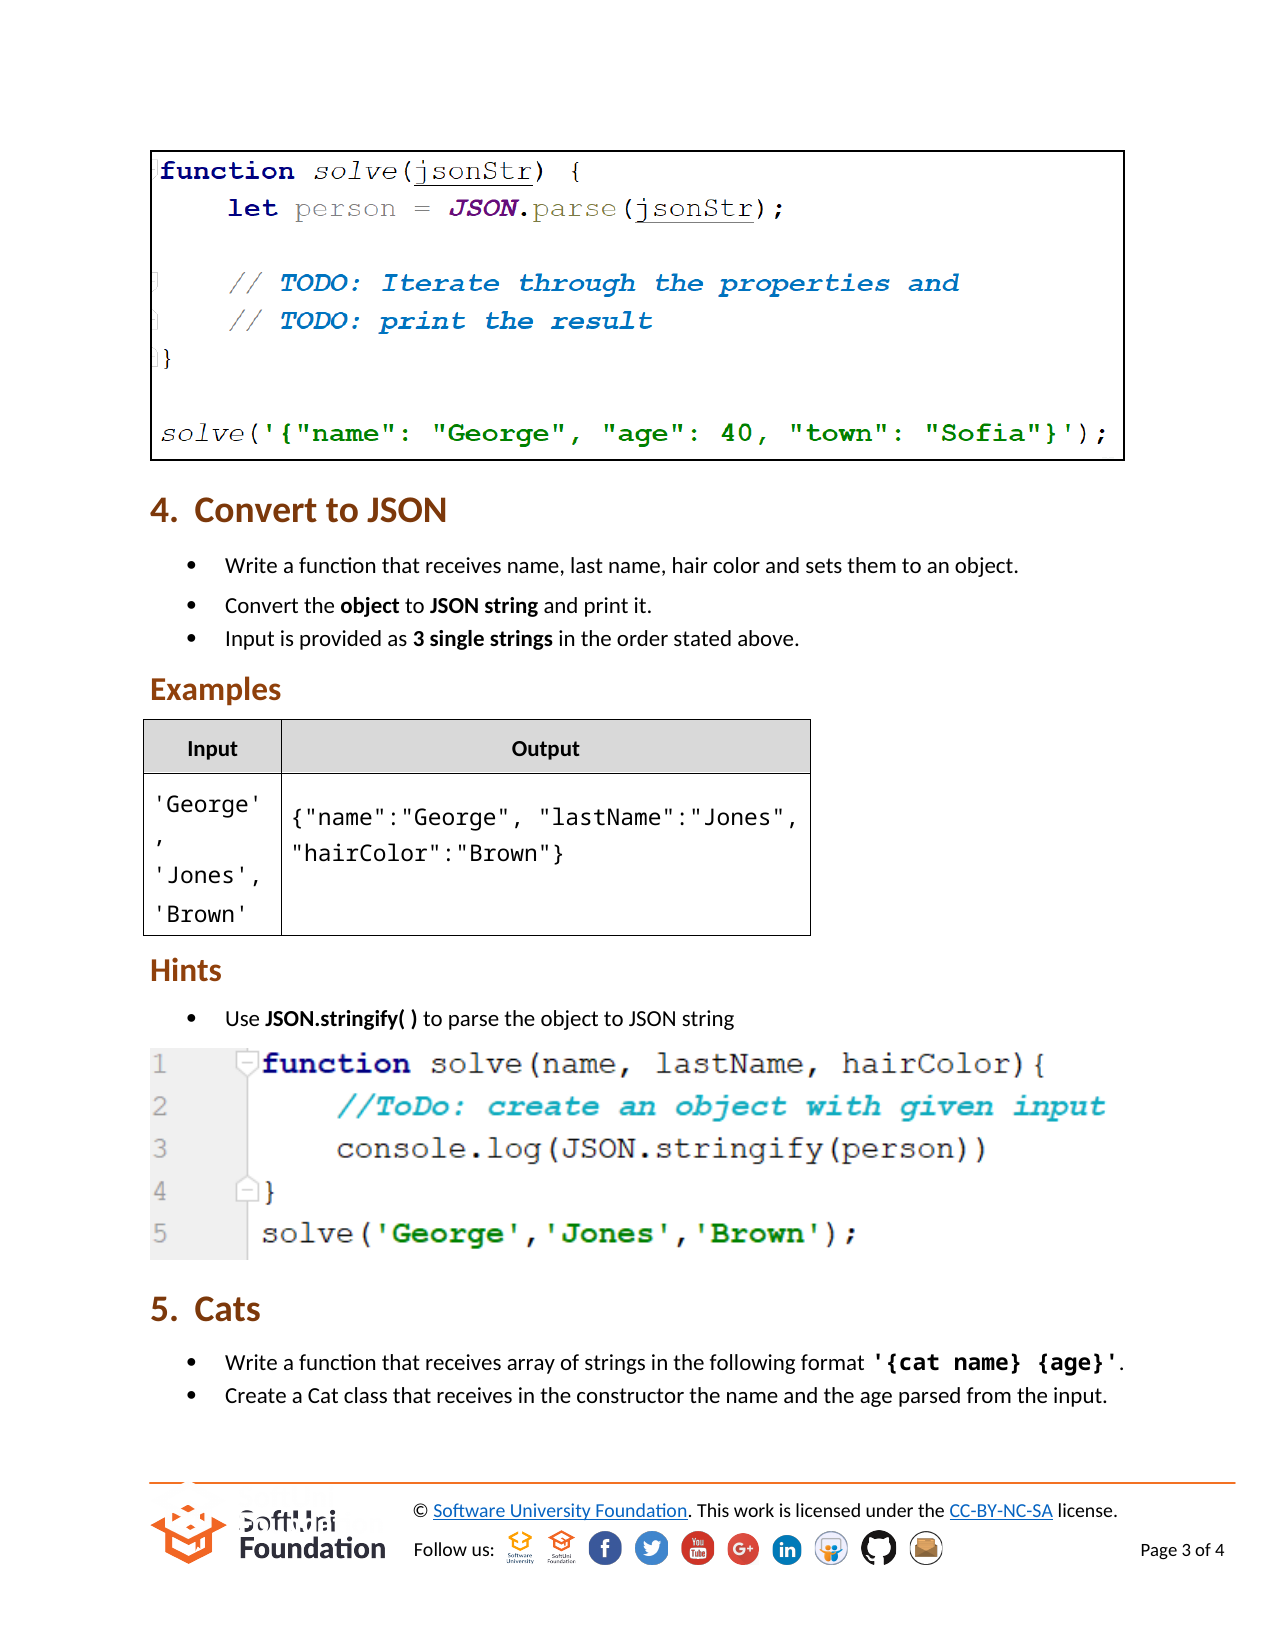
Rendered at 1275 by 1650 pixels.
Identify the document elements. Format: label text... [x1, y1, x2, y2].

subtitle Write a function that receives name, last name, hair color and sets them to an object. [187, 551, 1125, 579]
picture [814, 1531, 848, 1565]
table_header Output [282, 720, 810, 772]
picture [547, 1530, 576, 1565]
picture [152, 152, 1123, 459]
picture [727, 1533, 759, 1565]
table_cell {"name":"George", "lastName":"Jones", "hairColor":"Brown"} [282, 774, 810, 935]
picture [681, 1531, 715, 1565]
picture [772, 1556, 781, 1565]
list Input is provided as 3 single strings in the order stated above. [187, 624, 1125, 652]
subtitle Examples [150, 668, 1125, 709]
subtitle Cats [150, 1284, 1125, 1330]
subtitle Hints [150, 949, 1125, 989]
picture [150, 1048, 1155, 1260]
picture [150, 1480, 385, 1564]
picture [635, 1531, 668, 1565]
list Write a function that receives array of strings in the following format '{cat name} {age}'. [187, 1346, 1125, 1377]
list Create a Cat class that receives in the constructor the name and the age parsed from the input. [187, 1382, 1125, 1409]
subtitle Convert to JSON [150, 486, 1125, 532]
list Convert the object to JSON string and print it. [187, 591, 1125, 619]
picture [793, 1556, 802, 1565]
picture [861, 1530, 897, 1565]
picture [588, 1531, 622, 1565]
picture [772, 1535, 781, 1544]
table_header Input [144, 720, 281, 772]
picture [506, 1531, 534, 1565]
list Use JSON.stringify( ) to parse the object to JSON string [187, 1004, 1125, 1032]
picture [786, 1547, 795, 1556]
table_cell 'George', 'Jones', 'Brown' [144, 774, 281, 935]
picture [793, 1535, 802, 1544]
picture [909, 1531, 943, 1565]
